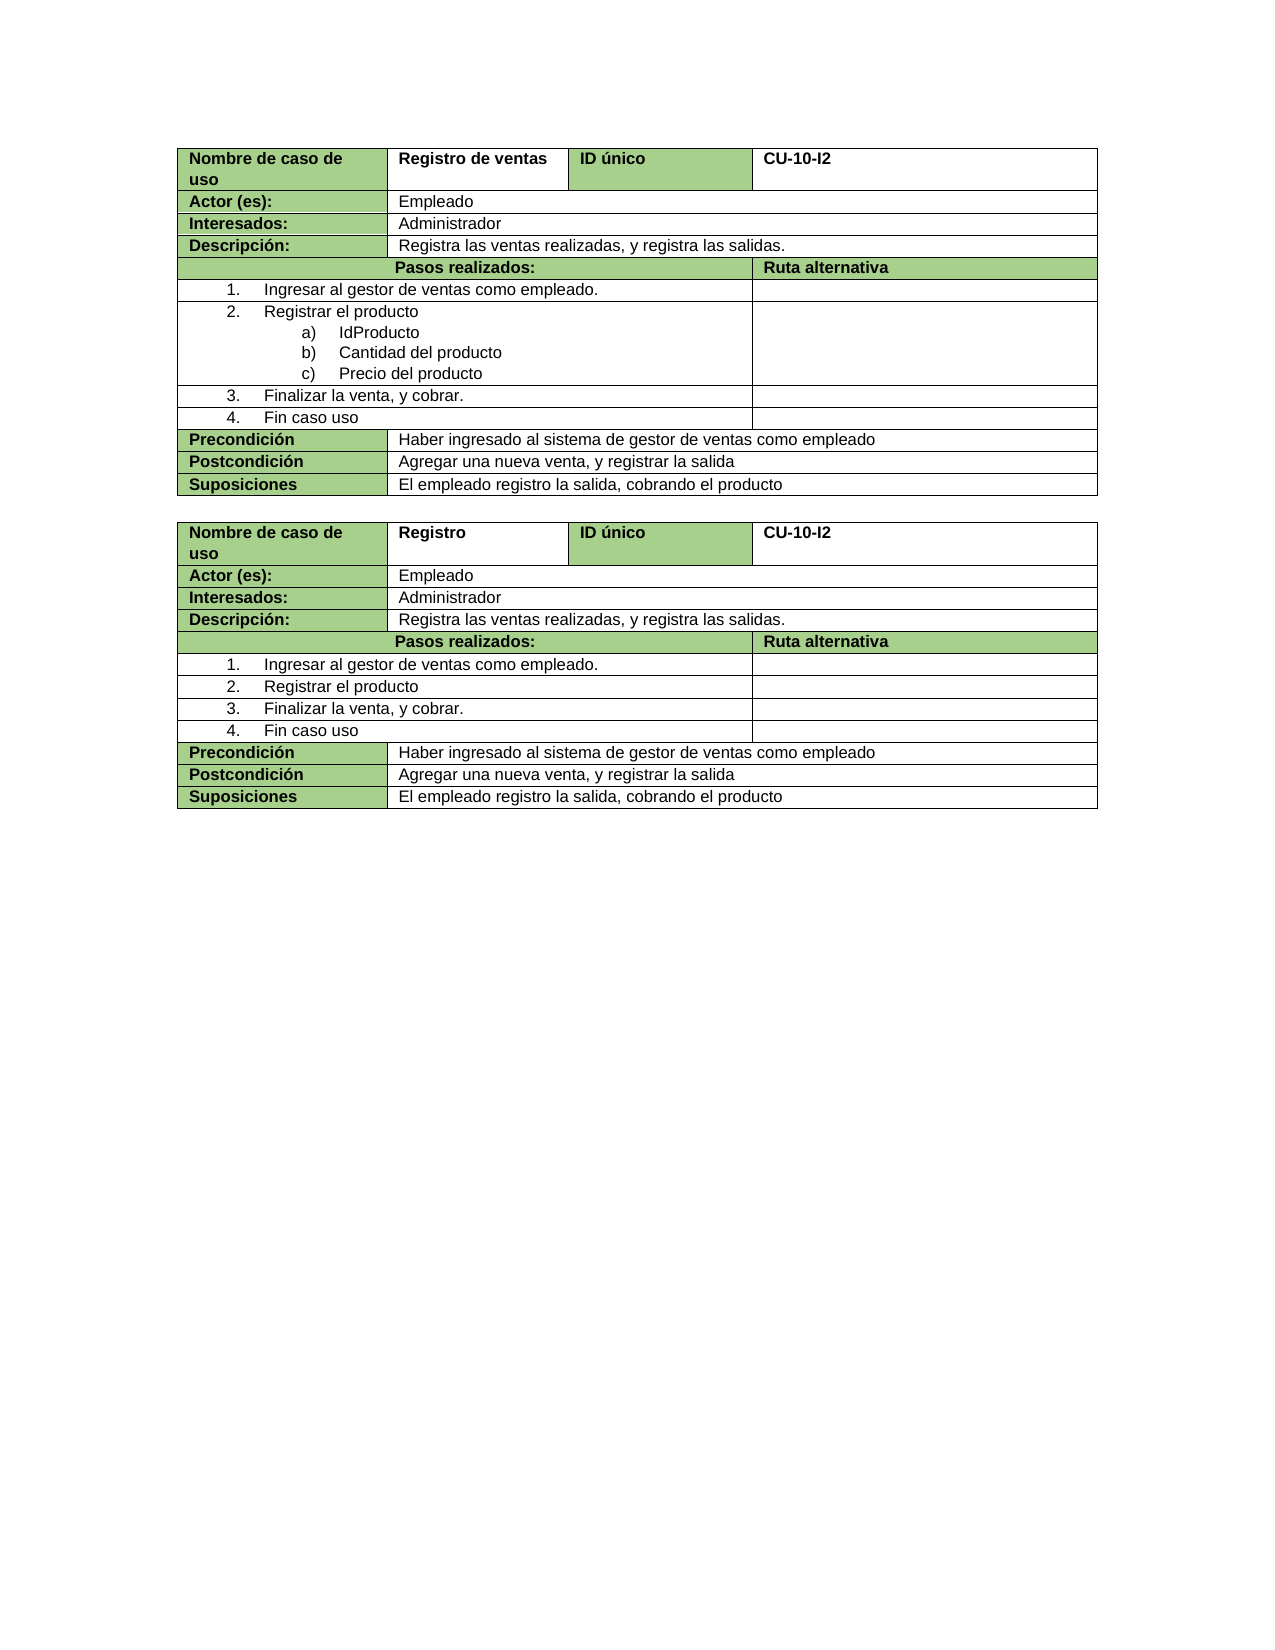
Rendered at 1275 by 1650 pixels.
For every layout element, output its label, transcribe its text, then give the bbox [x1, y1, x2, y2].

table_cell Registra las ventas realizadas, y registra las salidas. [388, 610, 1097, 631]
table_cell Ingresar al gestor de ventas como empleado. [178, 654, 752, 675]
table_cell Actor (es): [178, 191, 387, 212]
table_cell Administrador [388, 588, 1097, 609]
table_cell Postcondición [178, 452, 387, 473]
table_cell Registrar el producto IdProducto Cantidad del producto Precio del producto [178, 302, 752, 385]
table_header Registro de ventas [388, 149, 568, 190]
table_cell Fin caso uso [178, 408, 752, 429]
table_cell Interesados: [178, 214, 387, 234]
table_cell Agregar una nueva venta, y registrar la salida [388, 765, 1097, 786]
table_cell Registra las ventas realizadas, y registra las salidas. [388, 236, 1097, 257]
table_cell Fin caso uso [178, 721, 752, 742]
table_cell Actor (es): [178, 566, 387, 587]
table_cell Finalizar la venta, y cobrar. [178, 386, 752, 407]
table_cell Precondición [178, 743, 387, 764]
table_cell [753, 676, 1097, 697]
table_header ID único [569, 523, 752, 565]
table_header CU-10-I2 [753, 149, 1097, 190]
table_header ID único [569, 149, 752, 190]
table_cell Ingresar al gestor de ventas como empleado. [178, 280, 752, 301]
table_header CU-10-I2 [753, 523, 1097, 565]
table_cell [753, 280, 1097, 301]
table_cell Haber ingresado al sistema de gestor de ventas como empleado [388, 430, 1097, 451]
table_cell Postcondición [178, 765, 387, 786]
table_cell [753, 386, 1097, 407]
table_cell Descripción: [178, 610, 387, 631]
table_cell Pasos realizados: [178, 258, 752, 279]
table_cell [753, 408, 1097, 429]
table_cell Haber ingresado al sistema de gestor de ventas como empleado [388, 743, 1097, 764]
table_cell [753, 721, 1097, 742]
table_cell Suposiciones [178, 474, 387, 495]
table_cell Precondición [178, 430, 387, 451]
table_cell [753, 302, 1097, 385]
table_cell [753, 654, 1097, 675]
table_cell Empleado [388, 566, 1097, 587]
table_cell Administrador [388, 214, 1097, 234]
table_cell Ruta alternativa [753, 258, 1097, 279]
table_cell Descripción: [178, 236, 387, 257]
table_header Nombre de caso de uso [178, 149, 387, 190]
table_cell Ruta alternativa [753, 632, 1097, 653]
table_cell El empleado registro la salida, cobrando el producto [388, 474, 1097, 495]
table_cell Empleado [388, 191, 1097, 212]
table_cell Finalizar la venta, y cobrar. [178, 699, 752, 719]
table_cell Pasos realizados: [178, 632, 752, 653]
table_header Nombre de caso de uso [178, 523, 387, 565]
table_cell [753, 699, 1097, 719]
table_header Registro [388, 523, 568, 565]
table_cell Agregar una nueva venta, y registrar la salida [388, 452, 1097, 473]
table_cell El empleado registro la salida, cobrando el producto [388, 787, 1097, 808]
table_cell Suposiciones [178, 787, 387, 808]
table_cell Registrar el producto [178, 676, 752, 697]
table_cell Interesados: [178, 588, 387, 609]
